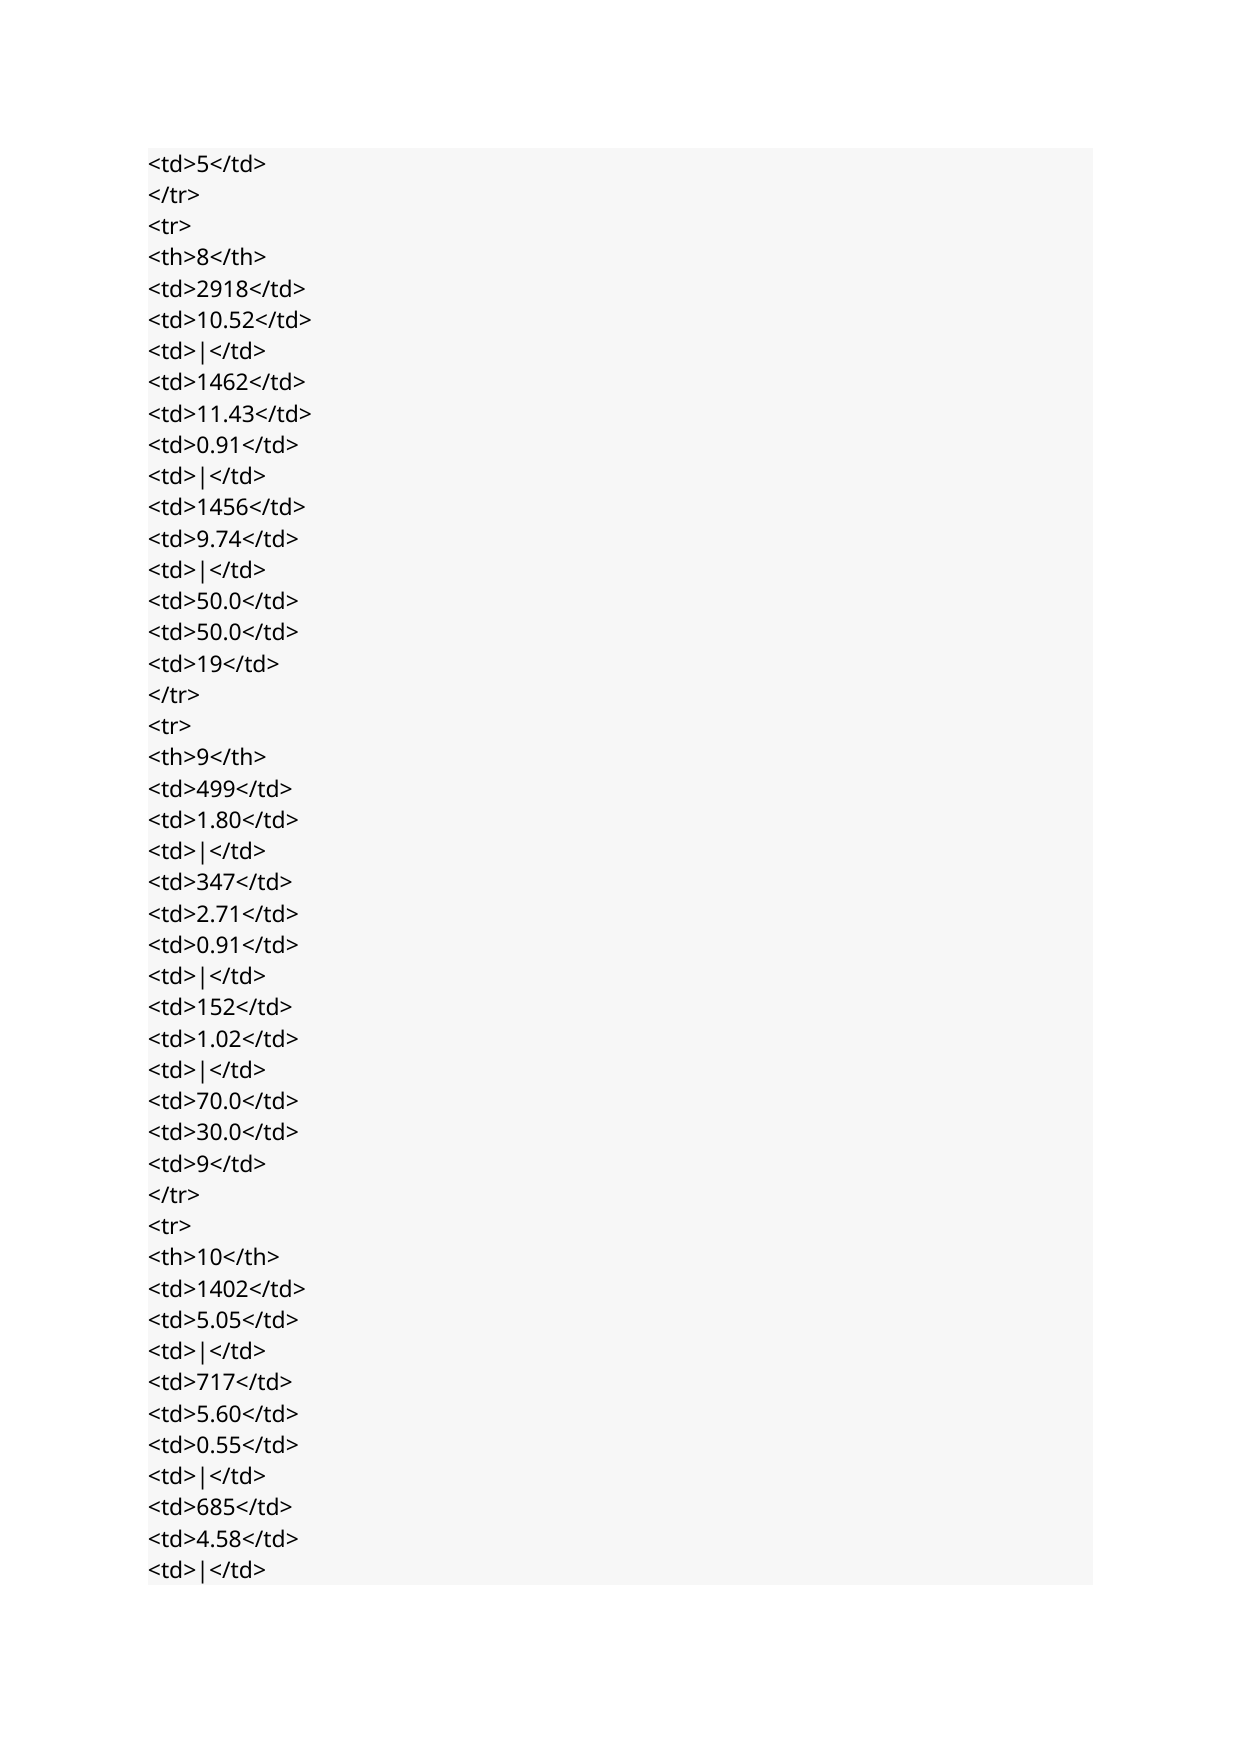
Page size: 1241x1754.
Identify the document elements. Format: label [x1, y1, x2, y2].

text [148, 148, 1093, 1585]
